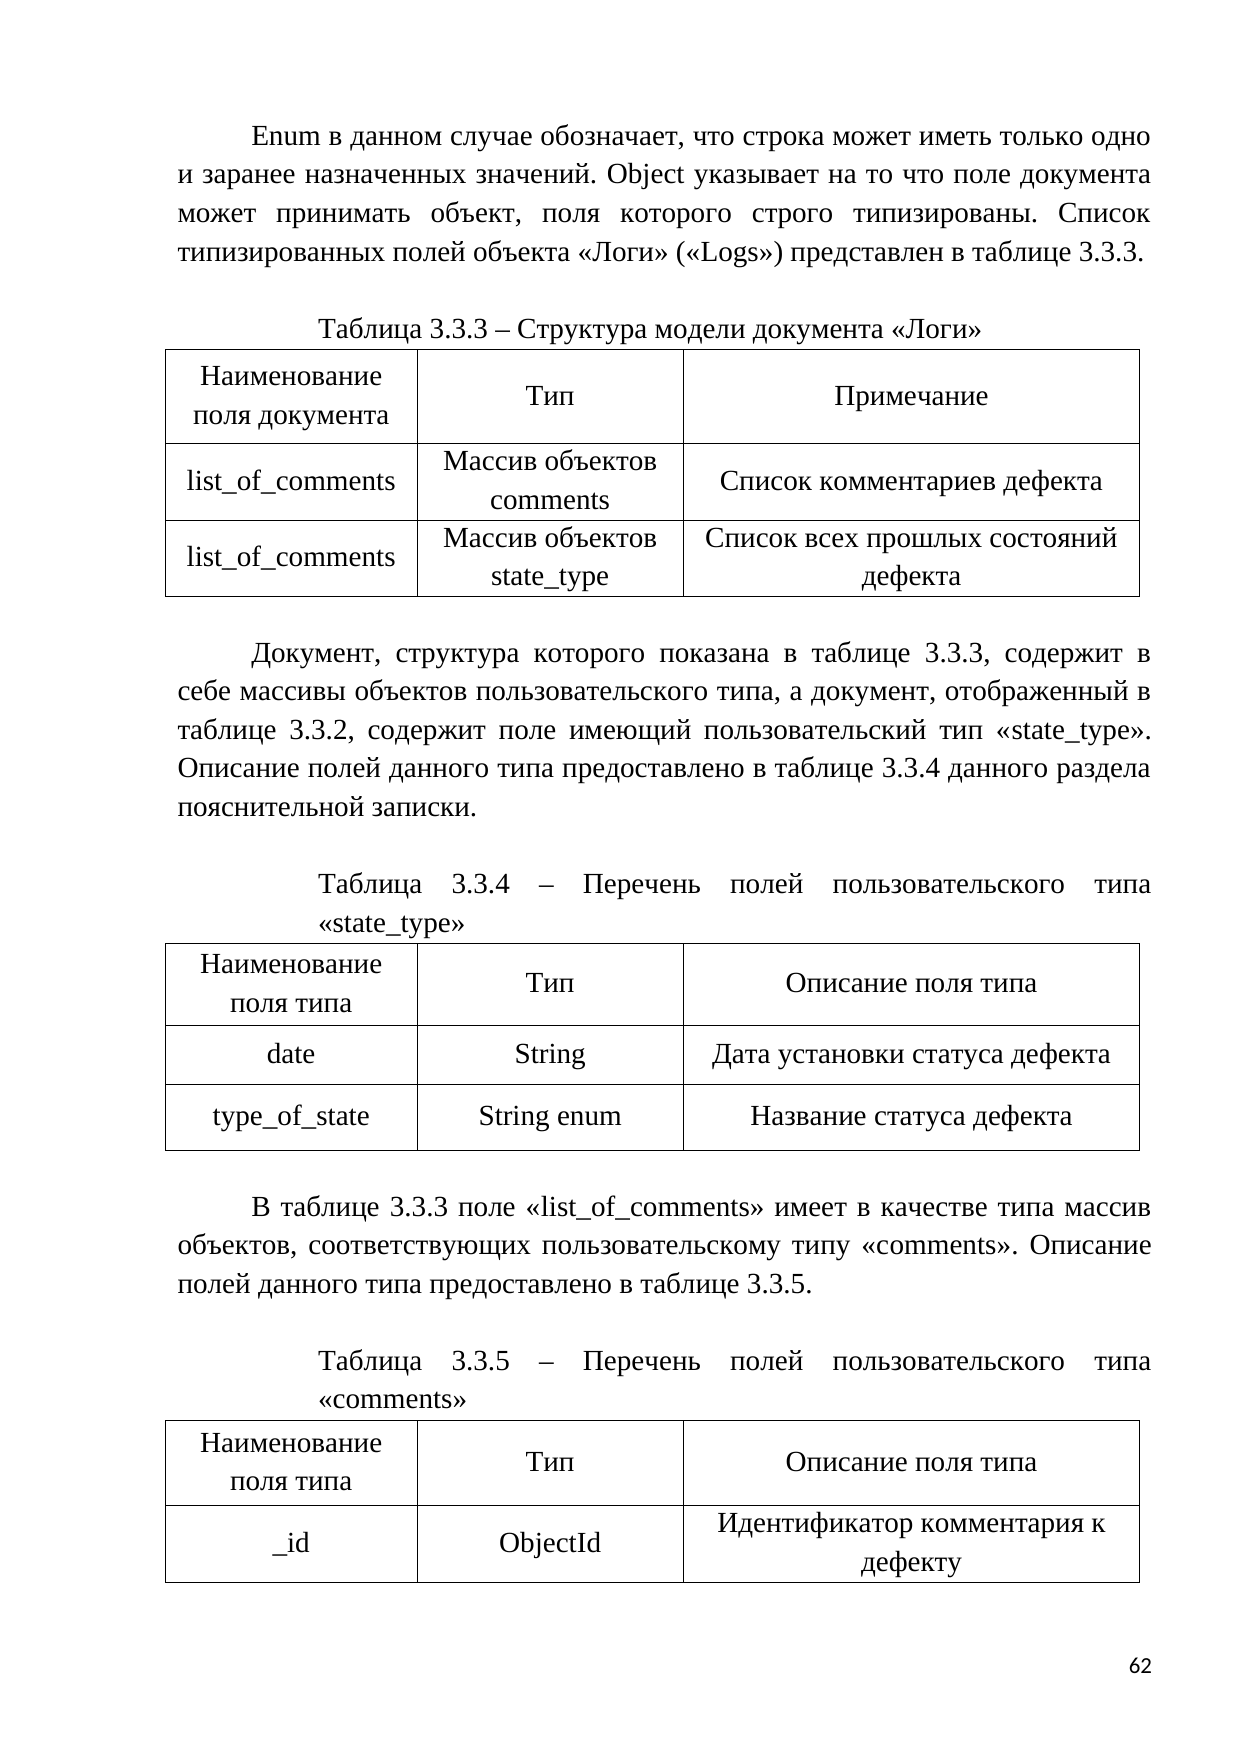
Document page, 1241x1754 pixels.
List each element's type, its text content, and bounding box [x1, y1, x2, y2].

table_cell type_of_state [166, 1085, 417, 1150]
text Документ, структура которого показана в таблице 3.3.3, содержит в себе массивы объектов пользовательского типа, а документ, отображенный в таблице 3.3.2, содержит поле имеющий пользовательский тип «state_type». Описание полей данного типа предоставлено в таблице 3.3.4 данного раздела пояснительной записки. [177, 635, 1152, 823]
table_cell Массив объектов state_type [418, 521, 683, 596]
table_header Тип [418, 350, 683, 443]
table_cell list_of_comments [166, 444, 417, 519]
table_header Описание поля типа [684, 944, 1139, 1025]
table_header Примечание [684, 350, 1139, 443]
table_cell String [418, 1026, 683, 1084]
text В таблице 3.3.3 поле «list_of_comments» имеет в качестве типа массив объектов, соответствующих пользовательскому типу «сomments». Описание полей данного типа предоставлено в таблице 3.3.5. [177, 1189, 1152, 1299]
text Таблица 3.3.5 – Перечень полей пользовательского типа «comments» [318, 1343, 1152, 1415]
table_cell date [166, 1026, 417, 1084]
table_header Наименование поля типа [166, 1421, 417, 1505]
table_cell Список комментариев дефекта [684, 444, 1139, 519]
text Enum в данном случае обозначает, что строка может иметь только одно и заранее назначенных значений. Object указывает на то что поле документа может принимать объект, поля которого строго типизированы. Список типизированных полей объекта «Логи» («Logs») представлен в таблице 3.3.3. [177, 118, 1152, 267]
text Таблица 3.3.3 – Структура модели документа «Логи» [318, 311, 1152, 344]
table_header Тип [418, 1421, 683, 1505]
table_header Тип [418, 944, 683, 1025]
table_header Наименование поля документа [166, 350, 417, 443]
table_header Описание поля типа [684, 1421, 1139, 1505]
table_cell ObjectId [418, 1506, 683, 1581]
table_cell _id [166, 1506, 417, 1581]
table_cell Идентификатор комментария к дефекту [684, 1506, 1139, 1581]
table_header Наименование поля типа [166, 944, 417, 1025]
table_cell Название статуса дефекта [684, 1085, 1139, 1150]
table_cell Массив объектов сomments [418, 444, 683, 519]
table_cell Список всех прошлых состояний дефекта [684, 521, 1139, 596]
table_cell String enum [418, 1085, 683, 1150]
text Таблица 3.3.4 – Перечень полей пользовательского типа «state_type» [318, 866, 1152, 938]
table_cell Дата установки статуса дефекта [684, 1026, 1139, 1084]
table_cell list_of_comments [166, 521, 417, 596]
